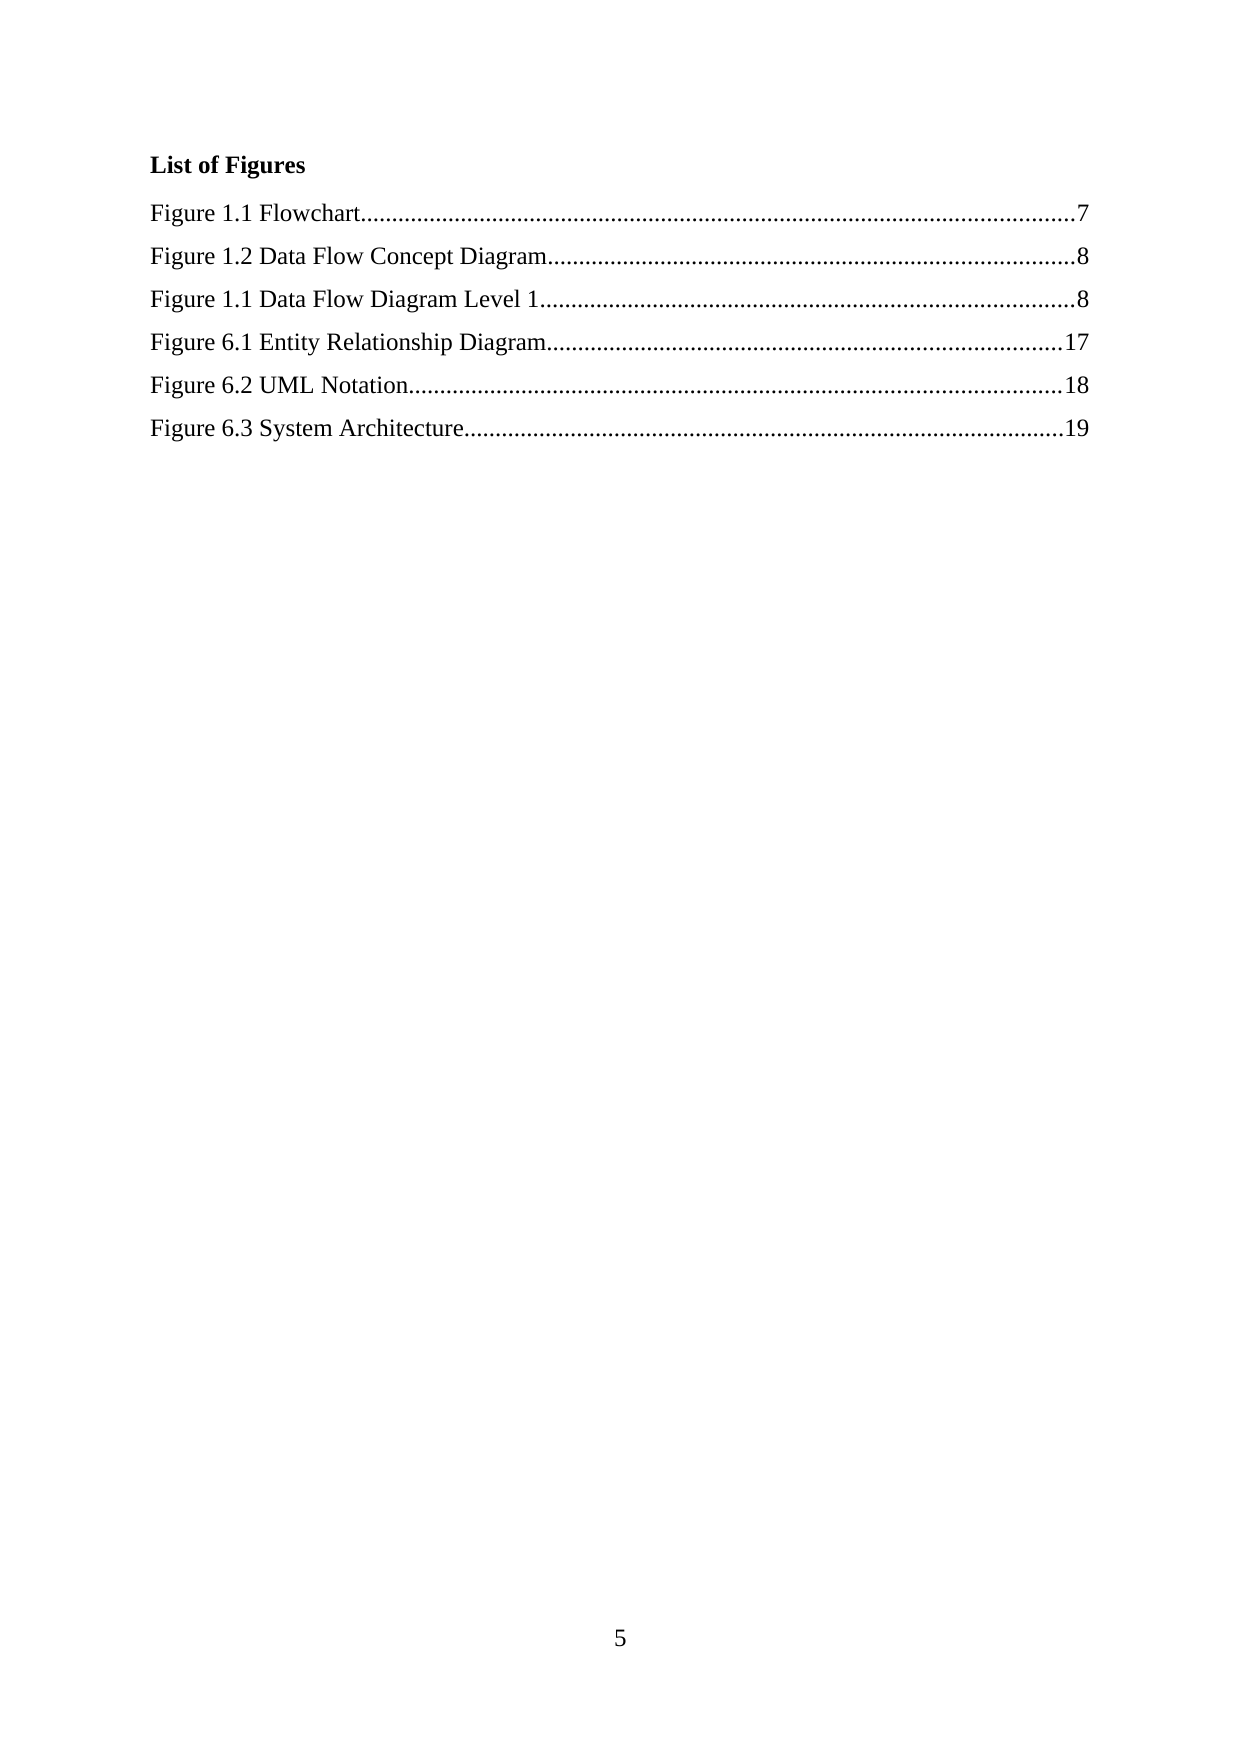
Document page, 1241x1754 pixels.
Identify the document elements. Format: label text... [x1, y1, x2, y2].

text Figure 6.3 System Architecture 19 [150, 413, 1090, 442]
text Figure 1.2 Data Flow Concept Diagram 8 [150, 241, 1090, 269]
text Figure 6.2 UML Notation 18 [150, 370, 1090, 399]
text Figure 1.1 Data Flow Diagram Level 1 8 [150, 284, 1090, 313]
text Figure 1.1 Flowchart 7 [150, 198, 1090, 226]
subtitle List of Figures [150, 150, 1090, 179]
text Figure 6.1 Entity Relationship Diagram 17 [150, 327, 1090, 356]
